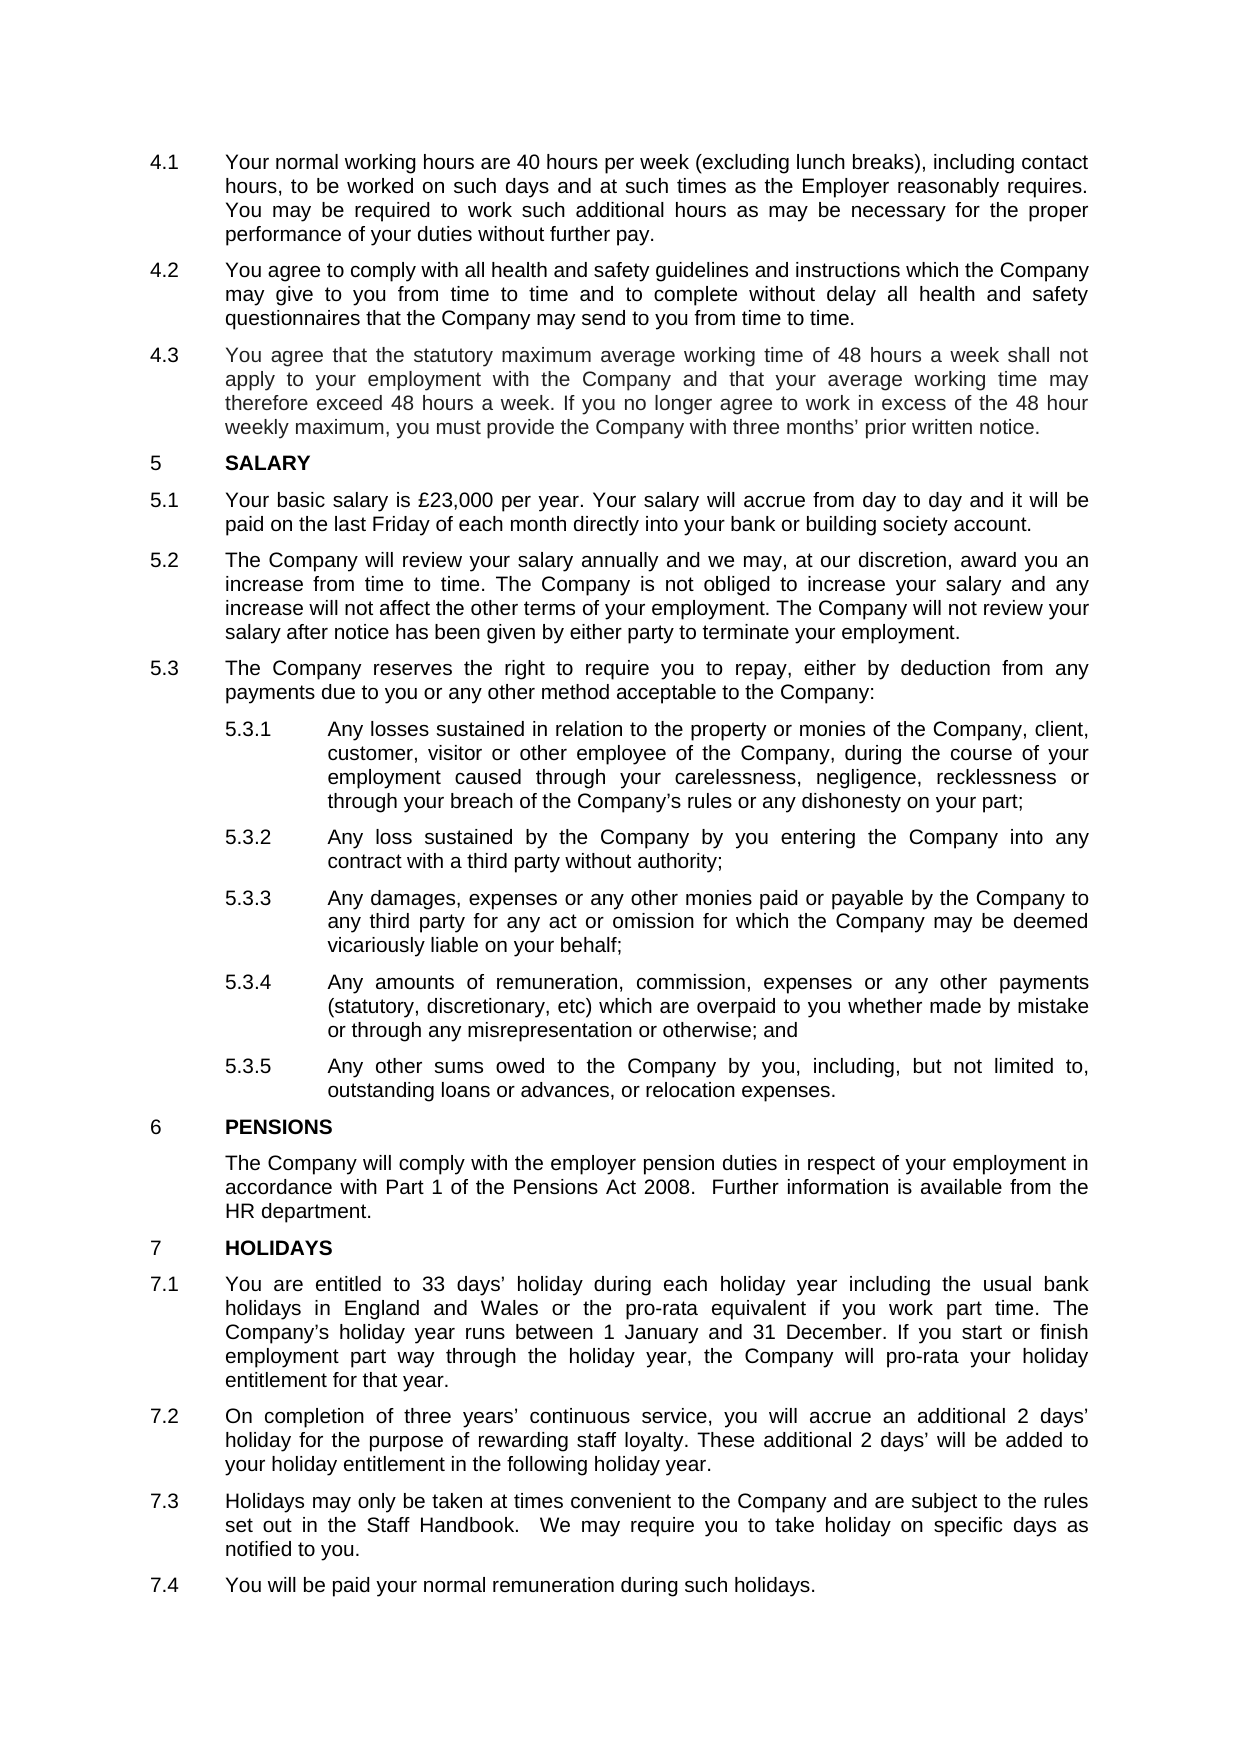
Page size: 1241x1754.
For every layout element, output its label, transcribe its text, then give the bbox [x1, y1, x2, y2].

list Holidays [150, 1235, 1090, 1259]
list Any loss sustained by the Company by you entering the Company into any contract with a third party without authority; [225, 825, 1090, 873]
list You agree that the statutory maximum average working time of 48 hours a week shall not apply to your employment with the Company and that your average working time may therefore exceed 48 hours a week. If you no longer agree to work in excess of the 48 hour weekly maximum, you must provide the Company with three months’ prior written notice. [150, 343, 1090, 438]
list Your normal working hours are 40 hours per week (excluding lunch breaks), including contact hours, to be worked on such days and at such times as the Employer reasonably requires. You may be required to work such additional hours as may be necessary for the proper performance of your duties without further pay. [150, 150, 1090, 246]
list Any damages, expenses or any other monies paid or payable by the Company to any third party for any act or omission for which the Company may be deemed vicariously liable on your behalf; [225, 885, 1090, 957]
list Salary [150, 451, 1090, 475]
list The Company reserves the right to require you to repay, either by deduction from any payments due to you or any other method acceptable to the Company: [150, 656, 1090, 704]
list Pensions [150, 1114, 1090, 1138]
text The Company will comply with the employer pension duties in respect of your employment in accordance with Part 1 of the Pensions Act 2008. Further information is available from the HR department. [225, 1151, 1090, 1223]
list You will be paid your normal remuneration during such holidays. [150, 1573, 1090, 1597]
list Your basic salary is £23,000 per year. Your salary will accrue from day to day and it will be paid on the last Friday of each month directly into your bank or building society account. [150, 487, 1090, 535]
list You are entitled to 33 days’ holiday during each holiday year including the usual bank holidays in England and Wales or the pro-rata equivalent if you work part time. The Company’s holiday year runs between 1 January and 31 December. If you start or finish employment part way through the holiday year, the Company will pro-rata your holiday entitlement for that year. [150, 1272, 1090, 1392]
list Any amounts of remuneration, commission, expenses or any other payments (statutory, discretionary, etc) which are overpaid to you whether made by mistake or through any misrepresentation or otherwise; and [225, 970, 1090, 1042]
list On completion of three years’ continuous service, you will accrue an additional 2 days’ holiday for the purpose of rewarding staff loyalty. These additional 2 days’ will be added to your holiday entitlement in the following holiday year. [150, 1404, 1090, 1476]
list You agree to comply with all health and safety guidelines and instructions which the Company may give to you from time to time and to complete without delay all health and safety questionnaires that the Company may send to you from time to time. [150, 258, 1090, 330]
list The Company will review your salary annually and we may, at our discretion, award you an increase from time to time. The Company is not obliged to increase your salary and any increase will not affect the other terms of your employment. The Company will not review your salary after notice has been given by either party to terminate your employment. [150, 548, 1090, 644]
list Any other sums owed to the Company by you, including, but not limited to, outstanding loans or advances, or relocation expenses. [225, 1054, 1090, 1102]
list Holidays may only be taken at times convenient to the Company and are subject to the rules set out in the Staff Handbook. We may require you to take holiday on specific days as notified to you. [150, 1488, 1090, 1560]
list Any losses sustained in relation to the property or monies of the Company, client, customer, visitor or other employee of the Company, during the course of your employment caused through your carelessness, negligence, recklessness or through your breach of the Company’s rules or any dishonesty on your part; [225, 717, 1090, 812]
